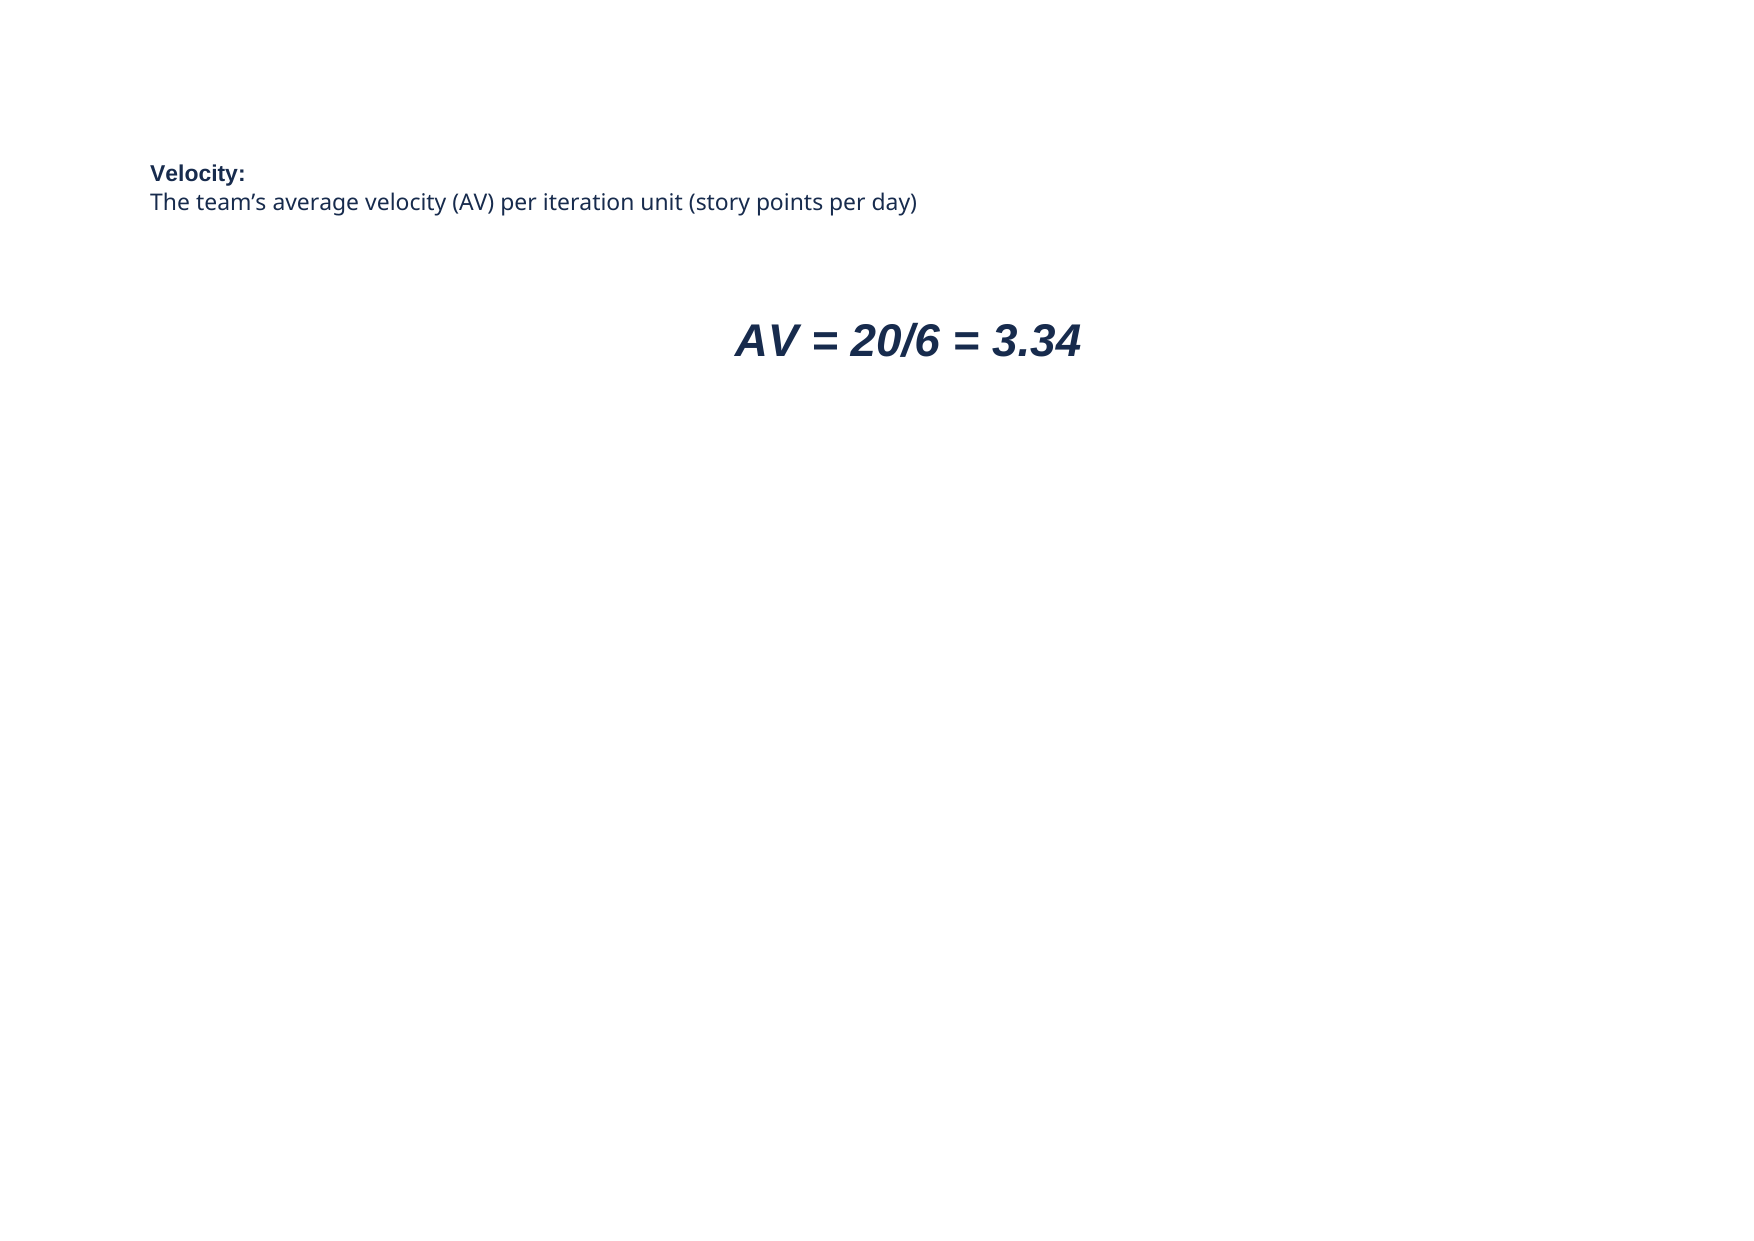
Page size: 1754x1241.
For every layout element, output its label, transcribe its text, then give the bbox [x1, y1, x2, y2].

text AV = 20/6 = 3.34 [409, 313, 1406, 366]
text The team’s average velocity (AV) per iteration unit (story points per day) [150, 186, 1677, 217]
subtitle Velocity: [150, 160, 1677, 186]
